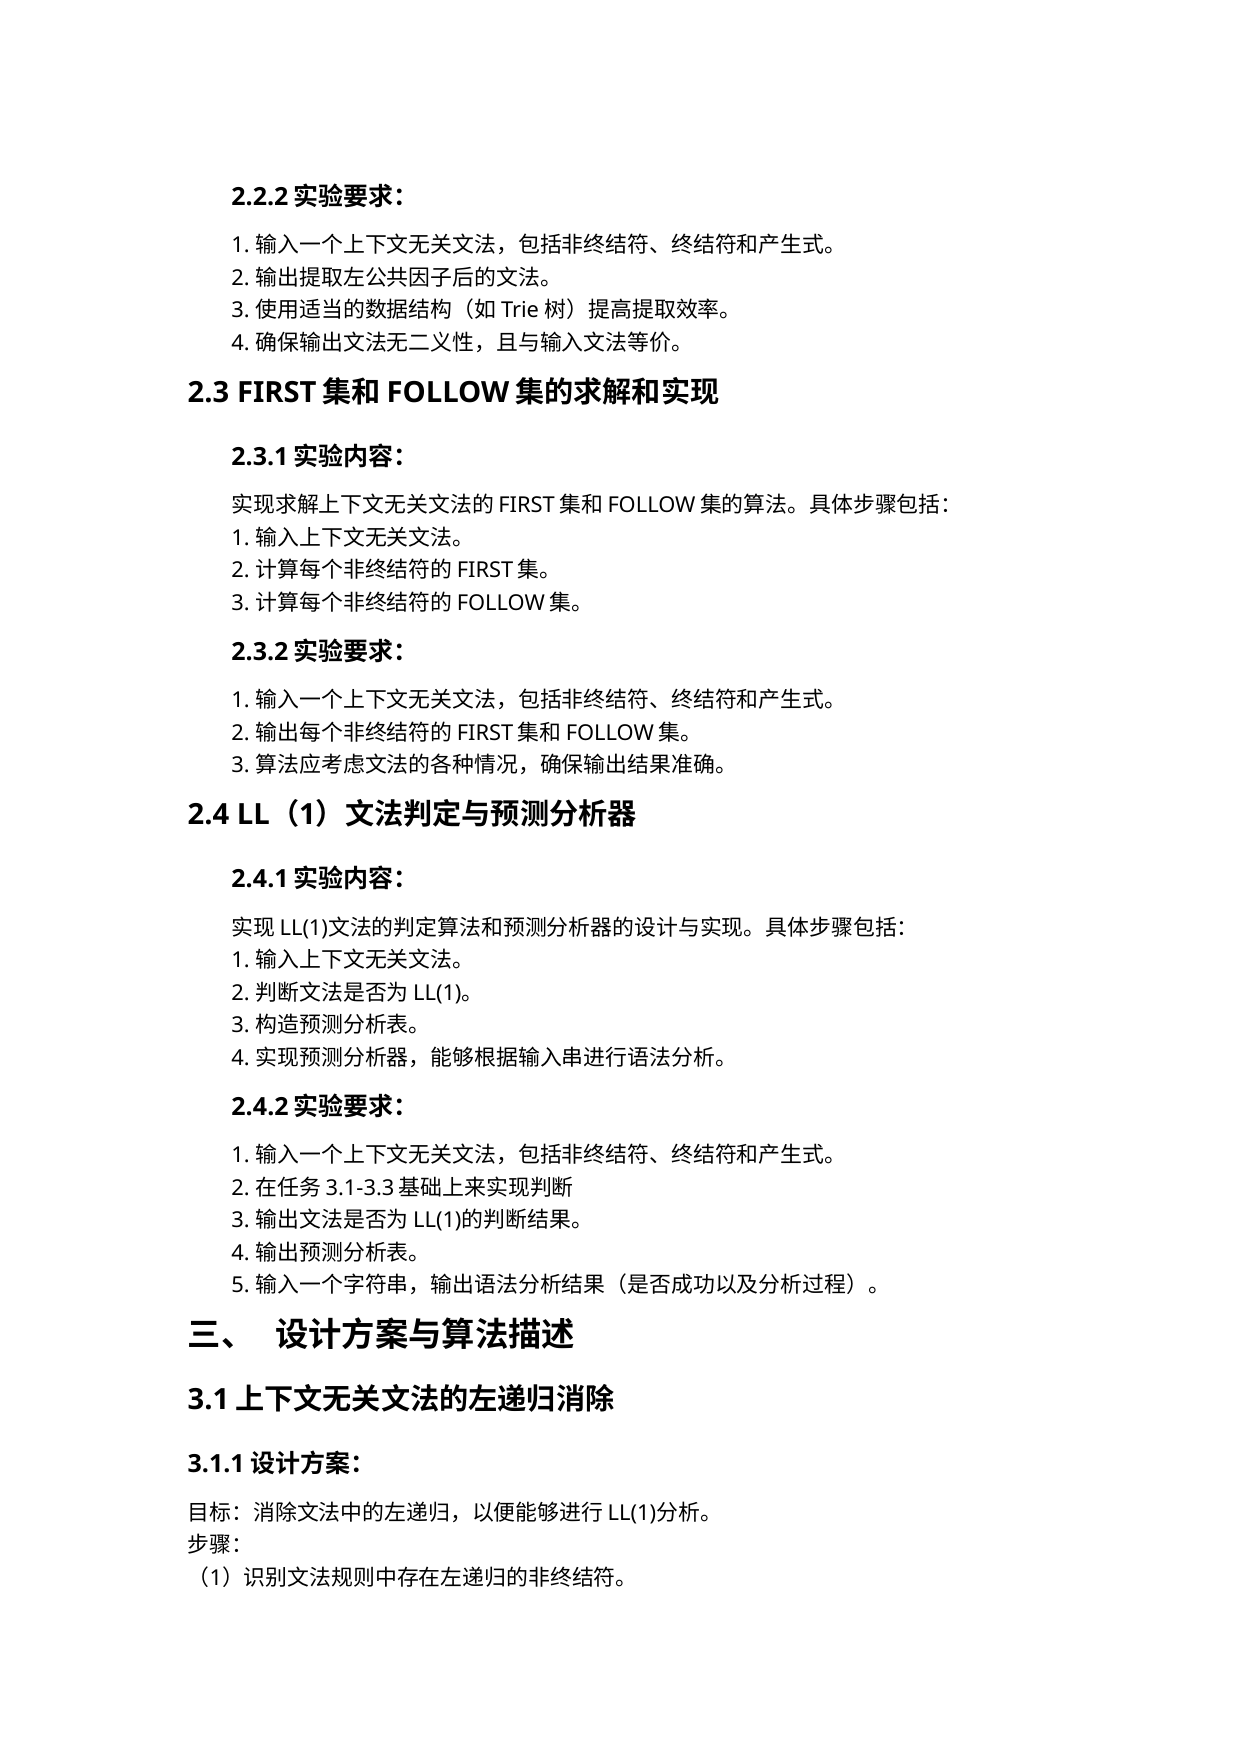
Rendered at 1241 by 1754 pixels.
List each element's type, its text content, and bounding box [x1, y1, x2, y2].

text 3.1.1设计方案： [187, 1429, 1053, 1494]
list 设计方案与算法描述 [187, 1299, 1053, 1364]
text 1. 输⼊⼀个上下⽂⽆关⽂法，包括⾮终结符、终结符和产⽣式。 [231, 1137, 1053, 1169]
text 3. 构造预测分析表。 [231, 1007, 1053, 1039]
text 2.4 LL（1）文法判定与预测分析器 [187, 779, 1053, 844]
text 实现LL(1)⽂法的判定算法和预测分析器的设计与实现。具体步骤包括： [231, 909, 1053, 942]
text 2.4.1实验内容： [231, 844, 1053, 909]
text 3. 计算每个⾮终结符的FOLLOW集。 [231, 584, 1053, 617]
text 1. 输⼊上下⽂⽆关⽂法。 [231, 942, 1053, 974]
text 5. 输⼊⼀个字符串，输出语法分析结果（是否成功以及分析过程）。 [231, 1267, 1053, 1299]
text 3.1上下文无关文法的左递归消除 [187, 1364, 1053, 1429]
text 1. 输⼊上下⽂⽆关⽂法。 [231, 519, 1053, 552]
text 2.4.2实验要求： [231, 1072, 1053, 1137]
text 2. 计算每个⾮终结符的FIRST集。 [231, 552, 1053, 584]
text 3. 输出⽂法是否为LL(1)的判断结果。 [231, 1202, 1053, 1234]
text 2. 在任务3.1-3.3基础上来实现判断 [231, 1169, 1053, 1202]
text 3. 算法应考虑⽂法的各种情况，确保输出结果准确。 [231, 747, 1053, 779]
text 2.3 FIRST集和FOLLOW集的求解和实现 [187, 357, 1053, 422]
text 2. 输出提取左公共因⼦后的⽂法。 [187, 259, 1053, 292]
text 3. 使⽤适当的数据结构（如 Trie 树）提⾼提取效率。 [187, 292, 1053, 324]
text 1. 输⼊⼀个上下⽂⽆关⽂法，包括⾮终结符、终结符和产⽣式。 [187, 227, 1053, 259]
text 1. 输⼊⼀个上下⽂⽆关⽂法，包括⾮终结符、终结符和产⽣式。 [231, 682, 1053, 714]
text 4. 实现预测分析器，能够根据输⼊串进⾏语法分析。 [231, 1039, 1053, 1072]
text 4. 确保输出⽂法⽆⼆义性，且与输⼊⽂法等价。 [187, 324, 1053, 357]
text 2.2.2实验要求： [231, 162, 1053, 227]
text 2.3.1实验内容： [231, 422, 1053, 487]
text （1）识别文法规则中存在左递归的非终结符。 [187, 1559, 1053, 1592]
text 2. 输出每个⾮终结符的FIRST集和FOLLOW集。 [231, 714, 1053, 747]
text 步骤： [187, 1527, 1053, 1559]
text 4. 输出预测分析表。 [231, 1234, 1053, 1267]
text 2.3.2实验要求： [231, 617, 1053, 682]
text 目标：消除文法中的左递归，以便能够进行LL(1)分析。 [187, 1494, 1053, 1527]
text 实现求解上下⽂⽆关⽂法的FIRST集和FOLLOW集的算法。具体步骤包括： [231, 487, 1053, 519]
text 2. 判断⽂法是否为LL(1)。 [231, 974, 1053, 1007]
